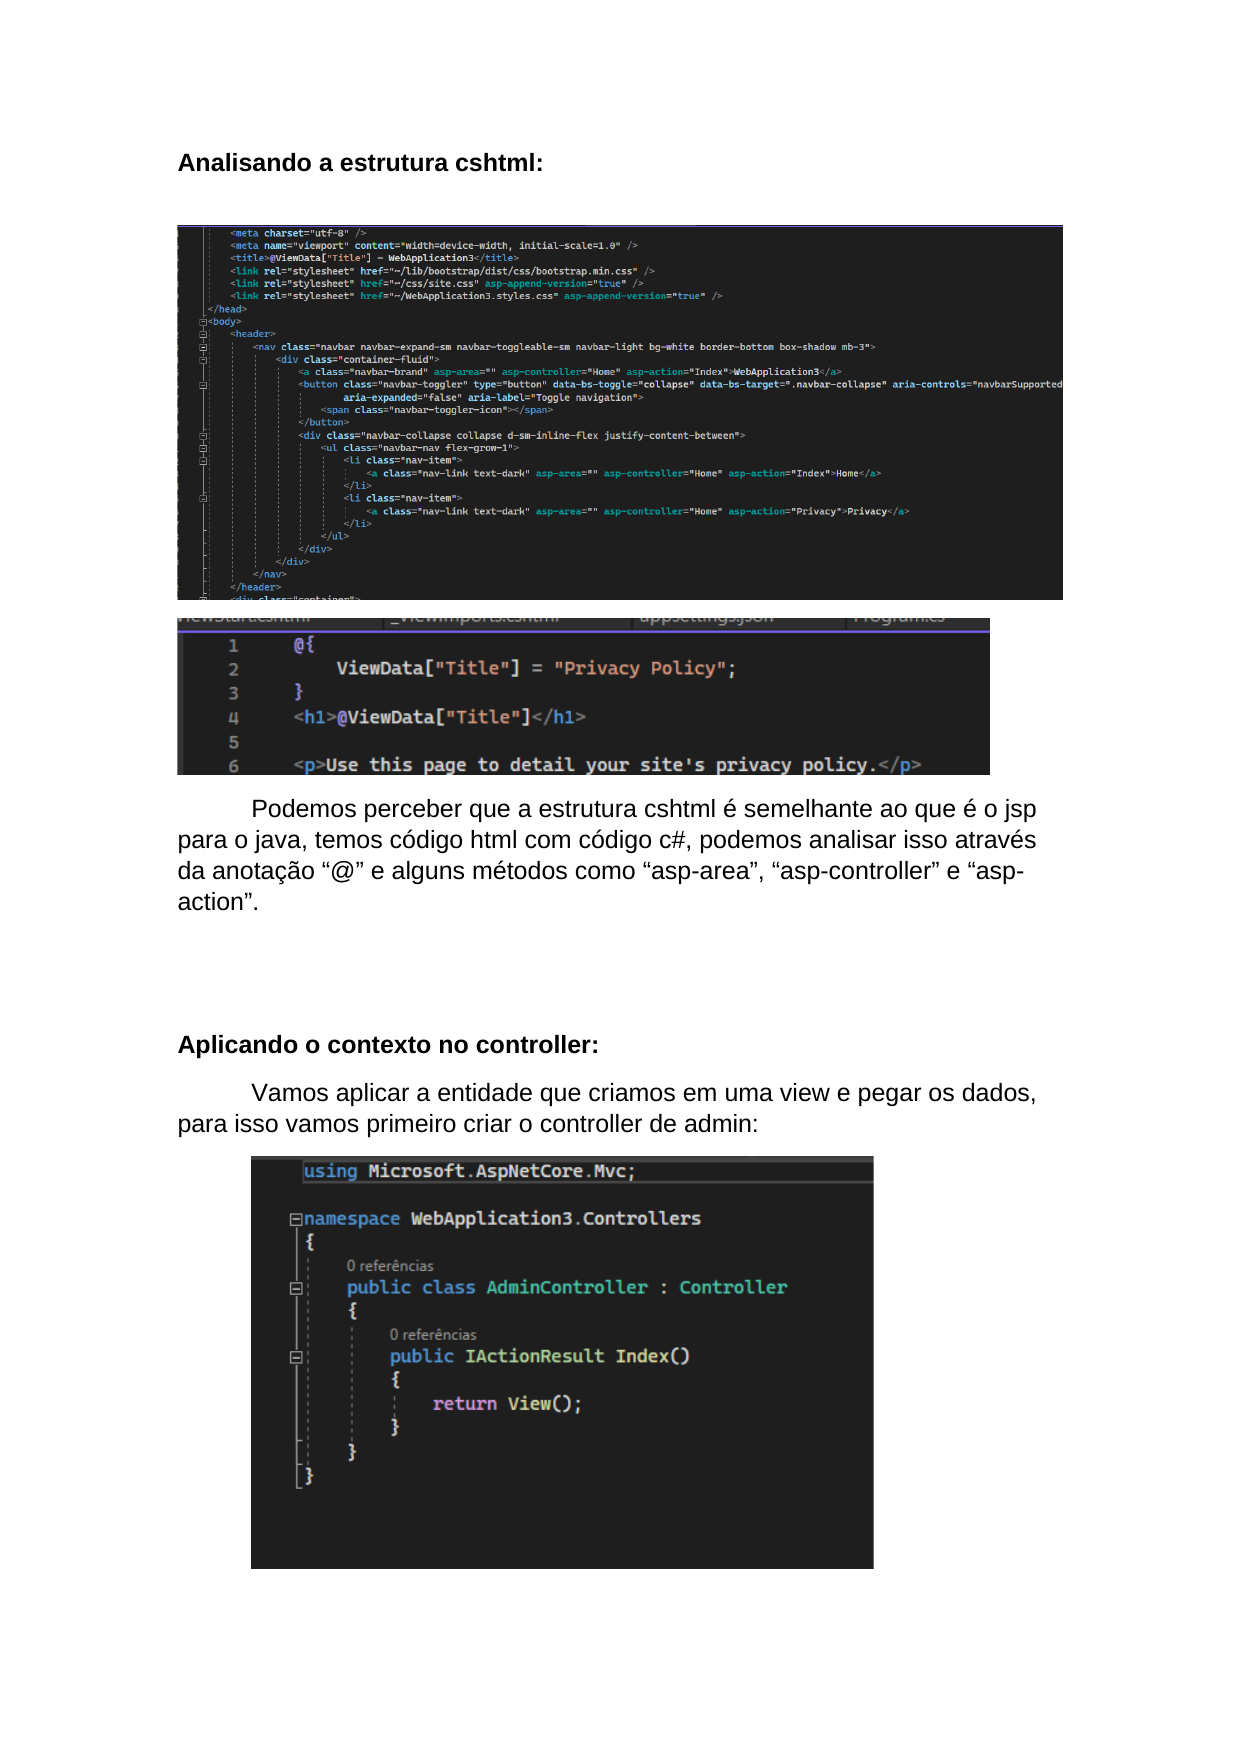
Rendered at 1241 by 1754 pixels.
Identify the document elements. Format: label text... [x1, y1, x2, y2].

text Podemos perceber que a estrutura cshtml é semelhante ao que é o jsp para o java, temos código html com código c#, podemos analisar isso através da anotação “@” e alguns métodos como “asp-area”, “asp-controller” e “asp-action”. [177, 794, 1063, 916]
picture [251, 1156, 874, 1569]
text Analisando a estrutura cshtml: [177, 148, 1063, 176]
picture [177, 618, 990, 775]
text Aplicando o contexto no controller: [177, 1030, 1063, 1059]
picture [177, 225, 1063, 600]
text Vamos aplicar a entidade que criamos em uma view e pegar os dados, para isso vamos primeiro criar o controller de admin: [177, 1078, 1063, 1137]
